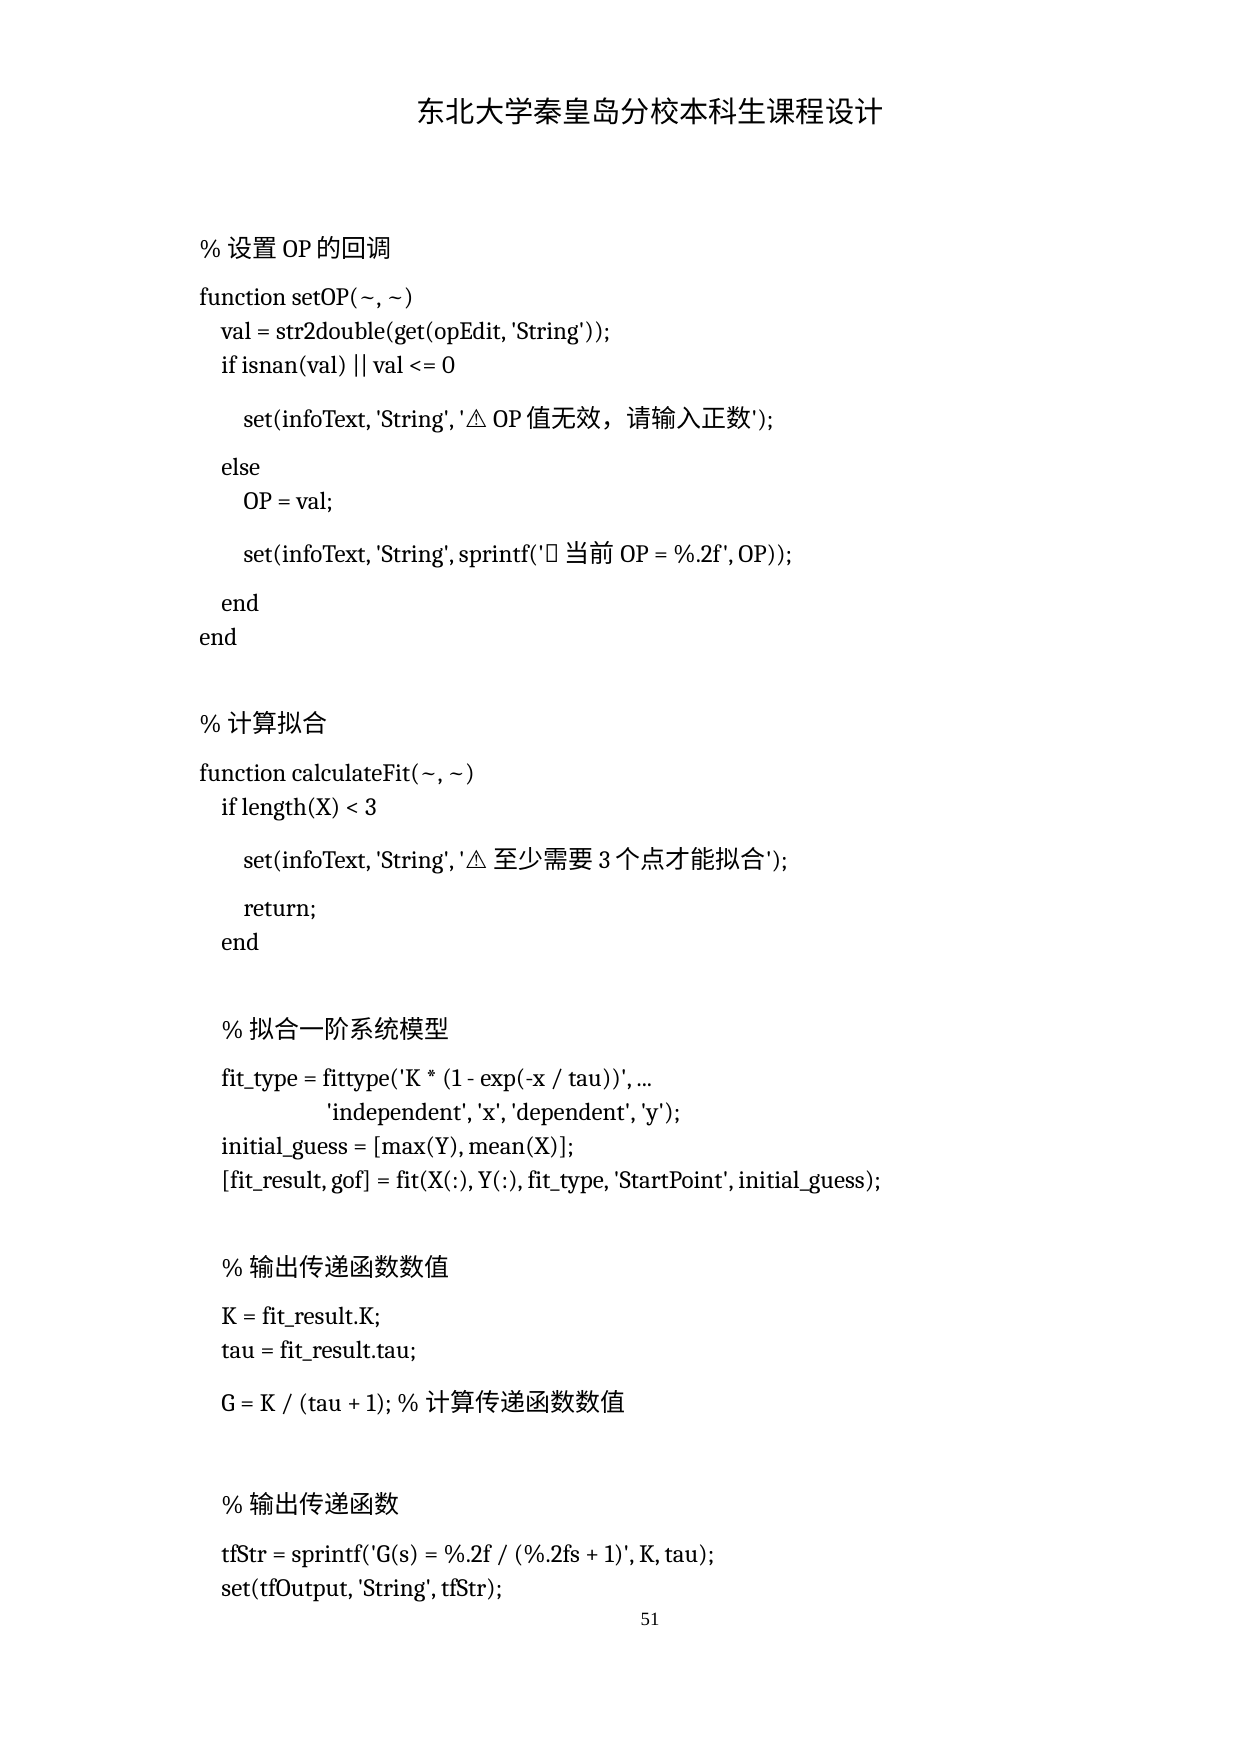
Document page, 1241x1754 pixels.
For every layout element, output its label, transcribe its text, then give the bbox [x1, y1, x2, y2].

text % 输出传递函数 [177, 1469, 1122, 1537]
text OP = val; [177, 484, 1122, 518]
text set(infoText, 'String', '⚠️ OP值无效，请输入正数'); [177, 382, 1122, 450]
text if isnan(val) || val <= 0 [177, 348, 1122, 382]
text % 设置 OP 的回调 [177, 212, 1122, 280]
text 'independent', 'x', 'dependent', 'y'); [177, 1095, 1122, 1129]
text val = str2double(get(opEdit, 'String')); [177, 314, 1122, 348]
text end [177, 926, 1122, 959]
text set(tfOutput, 'String', tfStr); [177, 1571, 1122, 1605]
text return; [177, 892, 1122, 926]
text end [177, 586, 1122, 620]
text tau = fit_result.tau; [177, 1333, 1122, 1367]
text % 输出传递函数数值 [177, 1231, 1122, 1299]
text function calculateFit(~, ~) [177, 756, 1122, 790]
text set(infoText, 'String', sprintf('✅ 当前 OP = %.2f', OP)); [177, 518, 1122, 586]
text % 计算拟合 [177, 688, 1122, 756]
text fit_type = fittype('K * (1 - exp(-x / tau))', ... [177, 1061, 1122, 1095]
text function setOP(~, ~) [177, 280, 1122, 314]
text K = fit_result.K; [177, 1299, 1122, 1333]
text set(infoText, 'String', '⚠️ 至少需要 3 个点才能拟合'); [177, 824, 1122, 892]
text [fit_result, gof] = fit(X(:), Y(:), fit_type, 'StartPoint', initial_guess); [177, 1163, 1122, 1197]
text if length(X) < 3 [177, 790, 1122, 824]
text initial_guess = [max(Y), mean(X)]; [177, 1129, 1122, 1163]
text tfStr = sprintf('G(s) = %.2f / (%.2fs + 1)', K, tau); [177, 1537, 1122, 1571]
text end [177, 620, 1122, 654]
text else [177, 450, 1122, 484]
text G = K / (tau + 1); % 计算传递函数数值 [177, 1367, 1122, 1435]
text % 拟合一阶系统模型 [177, 993, 1122, 1061]
